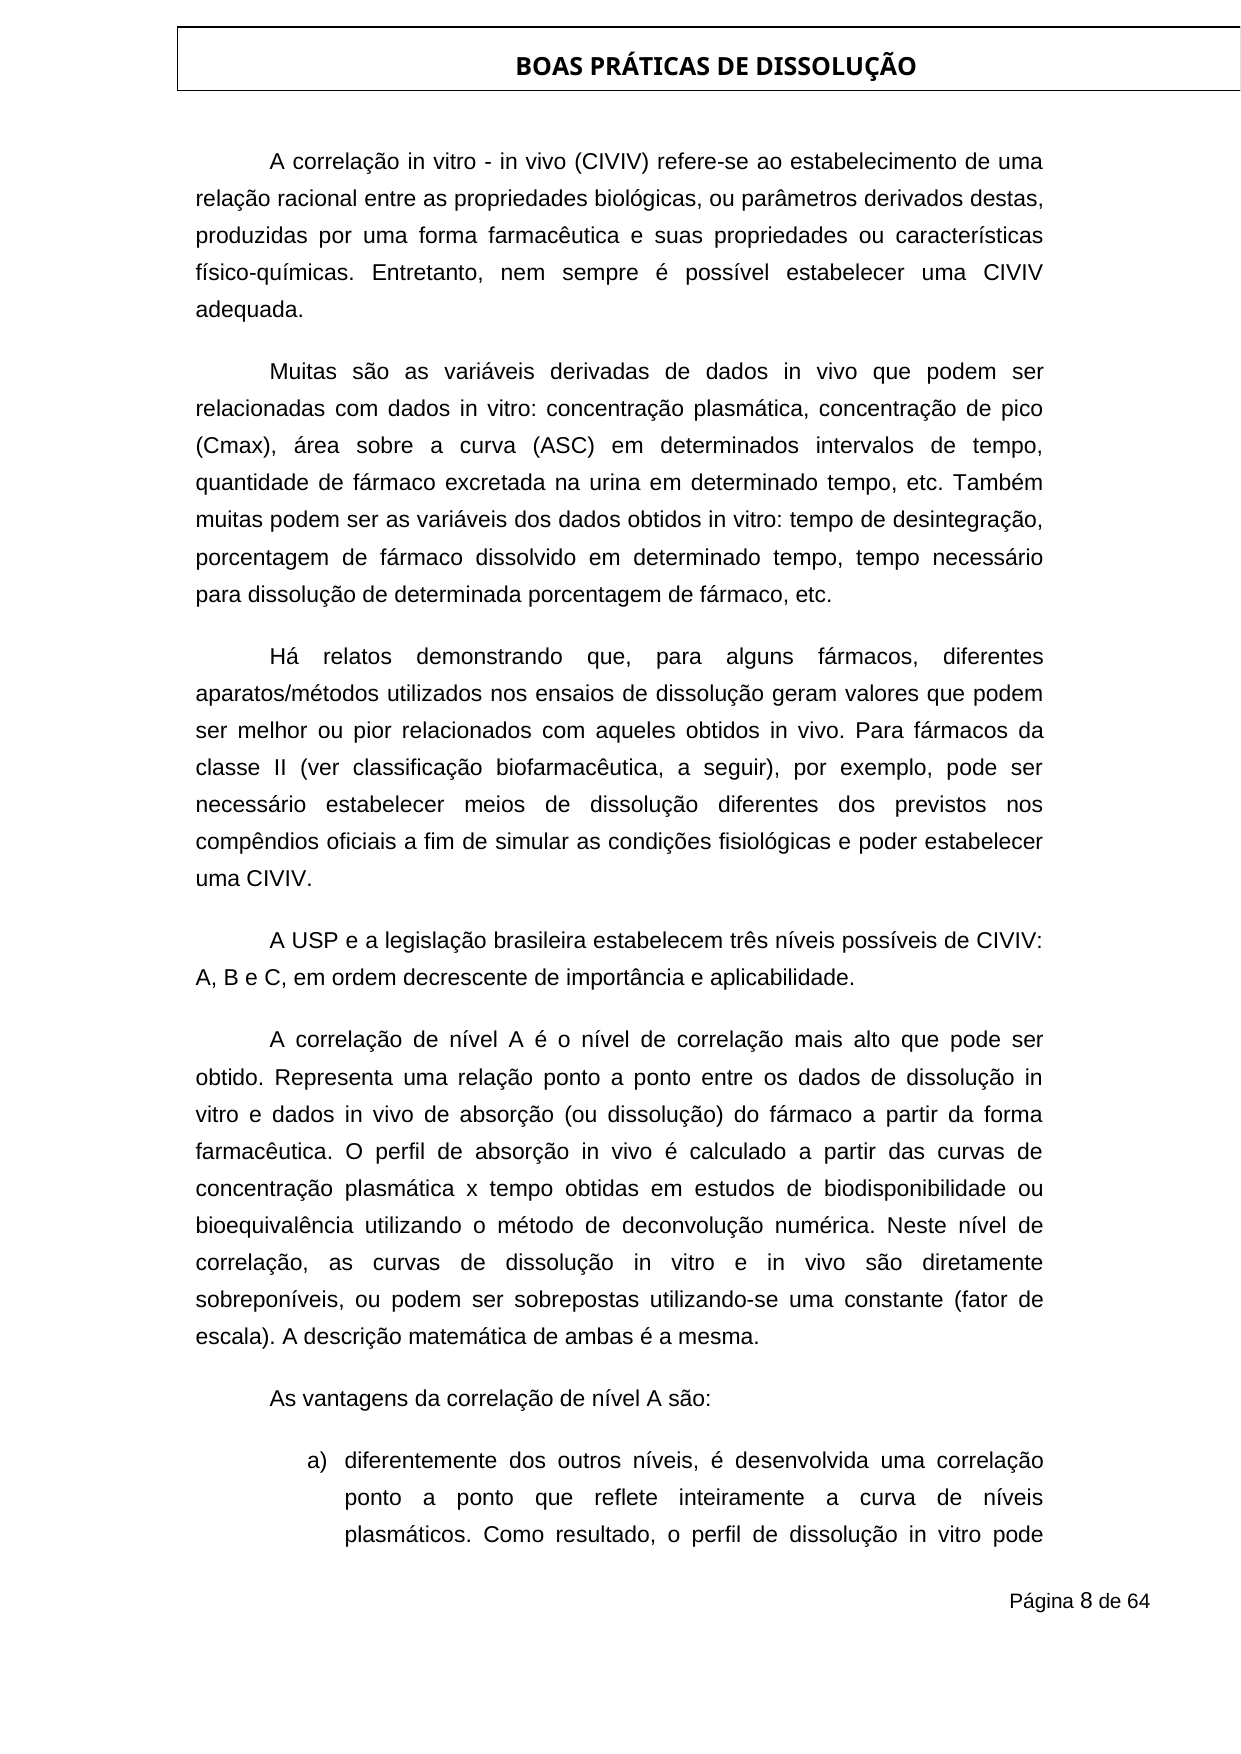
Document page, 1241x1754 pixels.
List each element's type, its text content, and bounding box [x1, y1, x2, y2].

text Muitas são as variáveis derivadas de dados in vivo que podem ser relacionadas com dados in vitro: concentração plasmática, concentração de pico (Cmax), área sobre a curva (ASC) em determinados intervalos de tempo, quantidade de fármaco excretada na urina em determinado tempo, etc. Também muitas podem ser as variáveis dos dados obtidos in vitro: tempo de desintegração, porcentagem de fármaco dissolvido em determinado tempo, tempo necessário para dissolução de determinada porcentagem de fármaco, etc. [195, 358, 1044, 607]
text A correlação in vitro - in vivo (CIVIV) refere-se ao estabelecimento de uma relação racional entre as propriedades biológicas, ou parâmetros derivados destas, produzidas por uma forma farmacêutica e suas propriedades ou características físico-químicas. Entretanto, nem sempre é possível estabelecer uma CIVIV adequada. [195, 148, 1044, 322]
text A USP e a legislação brasileira estabelecem três níveis possíveis de CIVIV: A, B e C, em ordem decrescente de importância e aplicabilidade. [195, 927, 1044, 991]
text As vantagens da correlação de nível A são: [195, 1385, 1044, 1411]
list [307, 1447, 1044, 1548]
text Há relatos demonstrando que, para alguns fármacos, diferentes aparatos/métodos utilizados nos ensaios de dissolução geram valores que podem ser melhor ou pior relacionados com aqueles obtidos in vivo. Para fármacos da classe II (ver classificação biofarmacêutica, a seguir), por exemplo, pode ser necessário estabelecer meios de dissolução diferentes dos previstos nos compêndios oficiais a fim de simular as condições fisiológicas e poder estabelecer uma CIVIV. [195, 643, 1044, 891]
text A correlação de nível A é o nível de correlação mais alto que pode ser obtido. Representa uma relação ponto a ponto entre os dados de dissolução in vitro e dados in vivo de absorção (ou dissolução) do fármaco a partir da forma farmacêutica. O perfil de absorção in vivo é calculado a partir das curvas de concentração plasmática x tempo obtidas em estudos de biodisponibilidade ou bioequivalência utilizando o método de deconvolução numérica. Neste nível de correlação, as curvas de dissolução in vitro e in vivo são diretamente sobreponíveis, ou podem ser sobrepostas utilizando-se uma constante (fator de escala). A descrição matemática de ambas é a mesma. [195, 1026, 1044, 1349]
